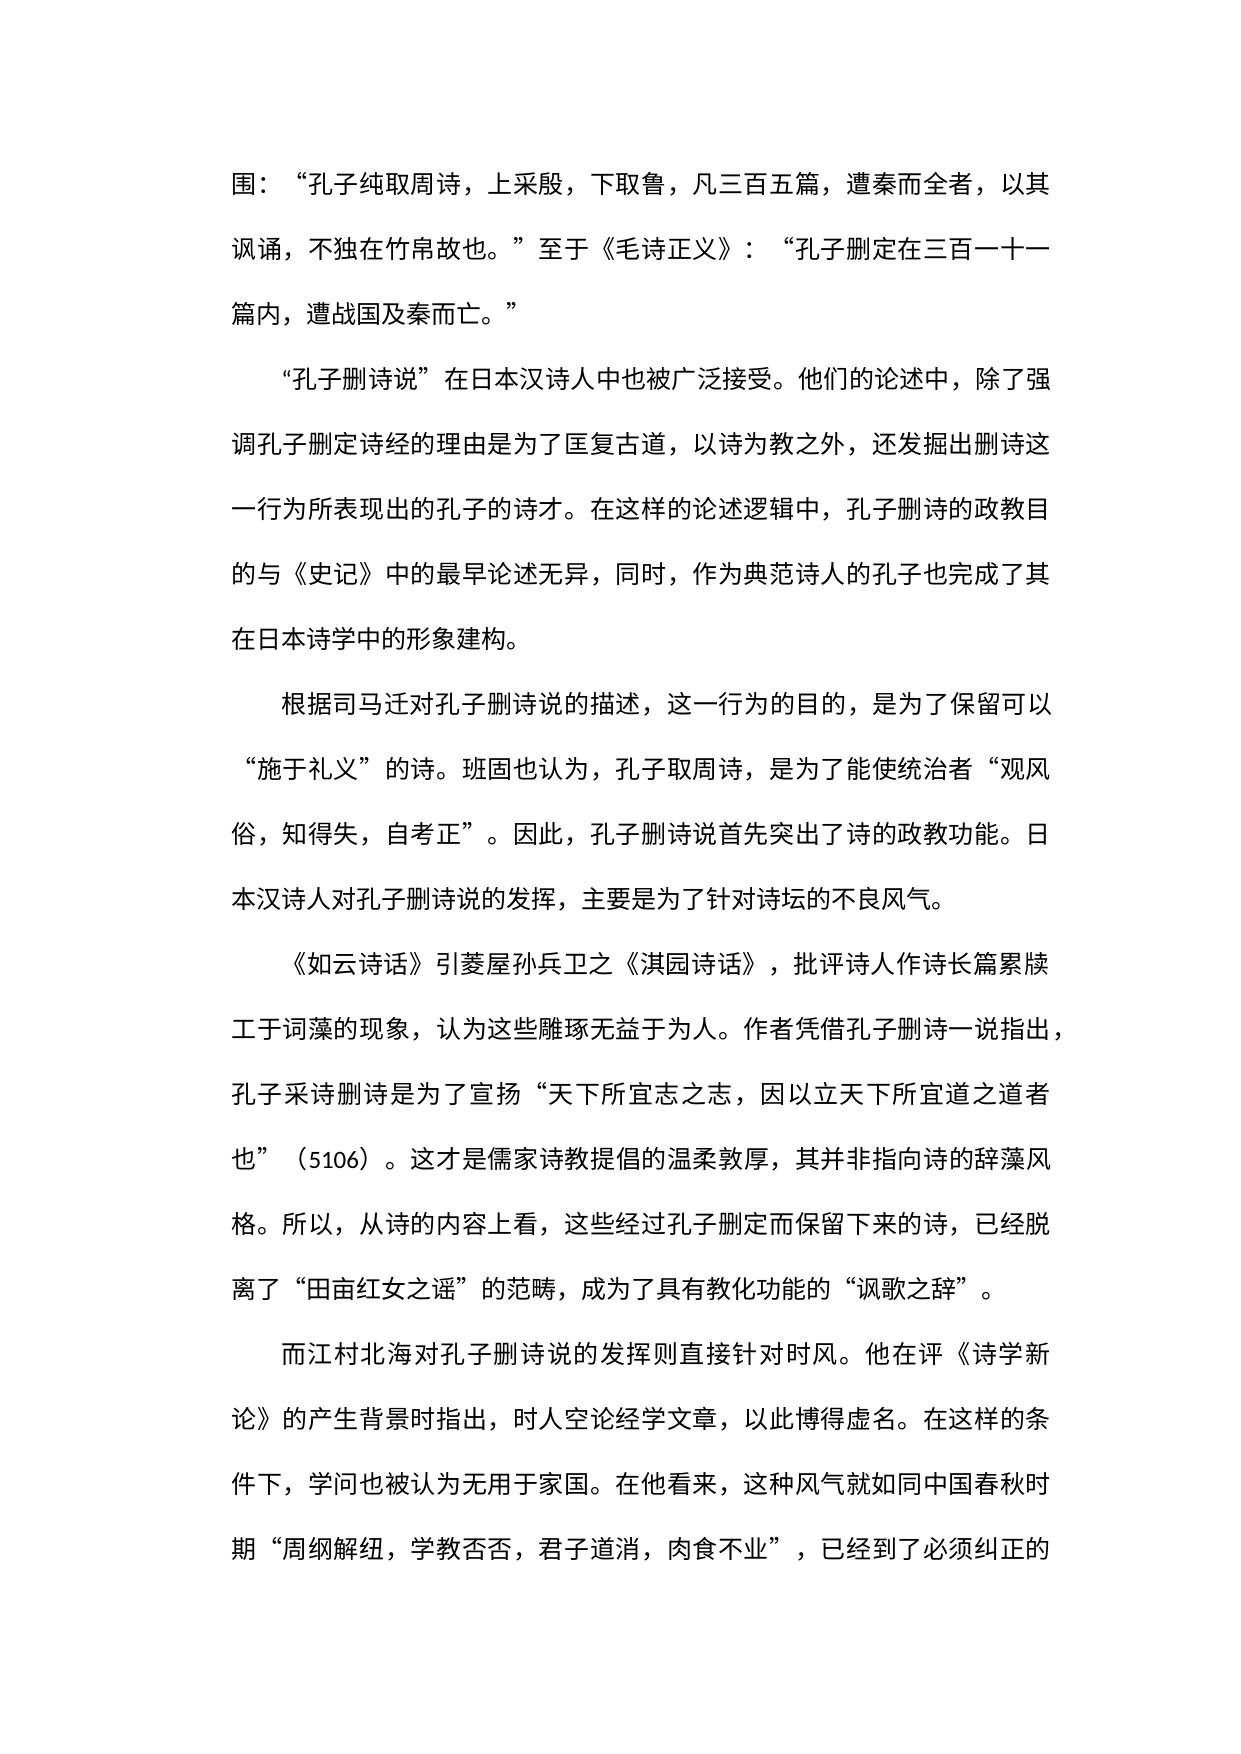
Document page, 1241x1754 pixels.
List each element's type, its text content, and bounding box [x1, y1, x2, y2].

text “孔子删诗说”在日本汉诗人中也被广泛接受。他们的论述中，除了强调孔子删定诗经的理由是为了匡复古道，以诗为教之外，还发掘出删诗这一行为所表现出的孔子的诗才。在这样的论述逻辑中，孔子删诗的政教目的与《史记》中的最早论述无异，同时，作为典范诗人的孔子也完成了其在日本诗学中的形象建构。 [231, 345, 1053, 670]
text 根据司马迁对孔子删诗说的描述，这一行为的目的，是为了保留可以“施于礼义”的诗。班固也认为，孔子取周诗，是为了能使统治者“观风俗，知得失，自考正”。因此，孔子删诗说首先突出了诗的政教功能。日本汉诗人对孔子删诗说的发挥，主要是为了针对诗坛的不良风气。 [231, 670, 1053, 930]
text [231, 150, 1053, 345]
text 《如云诗话》引菱屋孙兵卫之《淇园诗话》，批评诗人作诗长篇累牍，工于词藻的现象，认为这些雕琢无益于为人。作者凭借孔子删诗一说指出，孔子采诗删诗是为了宣扬“天下所宜志之志，因以立天下所宜道之道者也”（5106）。这才是儒家诗教提倡的温柔敦厚，其并非指向诗的辞藻风格。所以，从诗的内容上看，这些经过孔子删定而保留下来的诗，已经脱离了“田亩红女之谣”的范畴，成为了具有教化功能的“讽歌之辞”。 [231, 930, 1053, 1320]
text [231, 1320, 1053, 1580]
